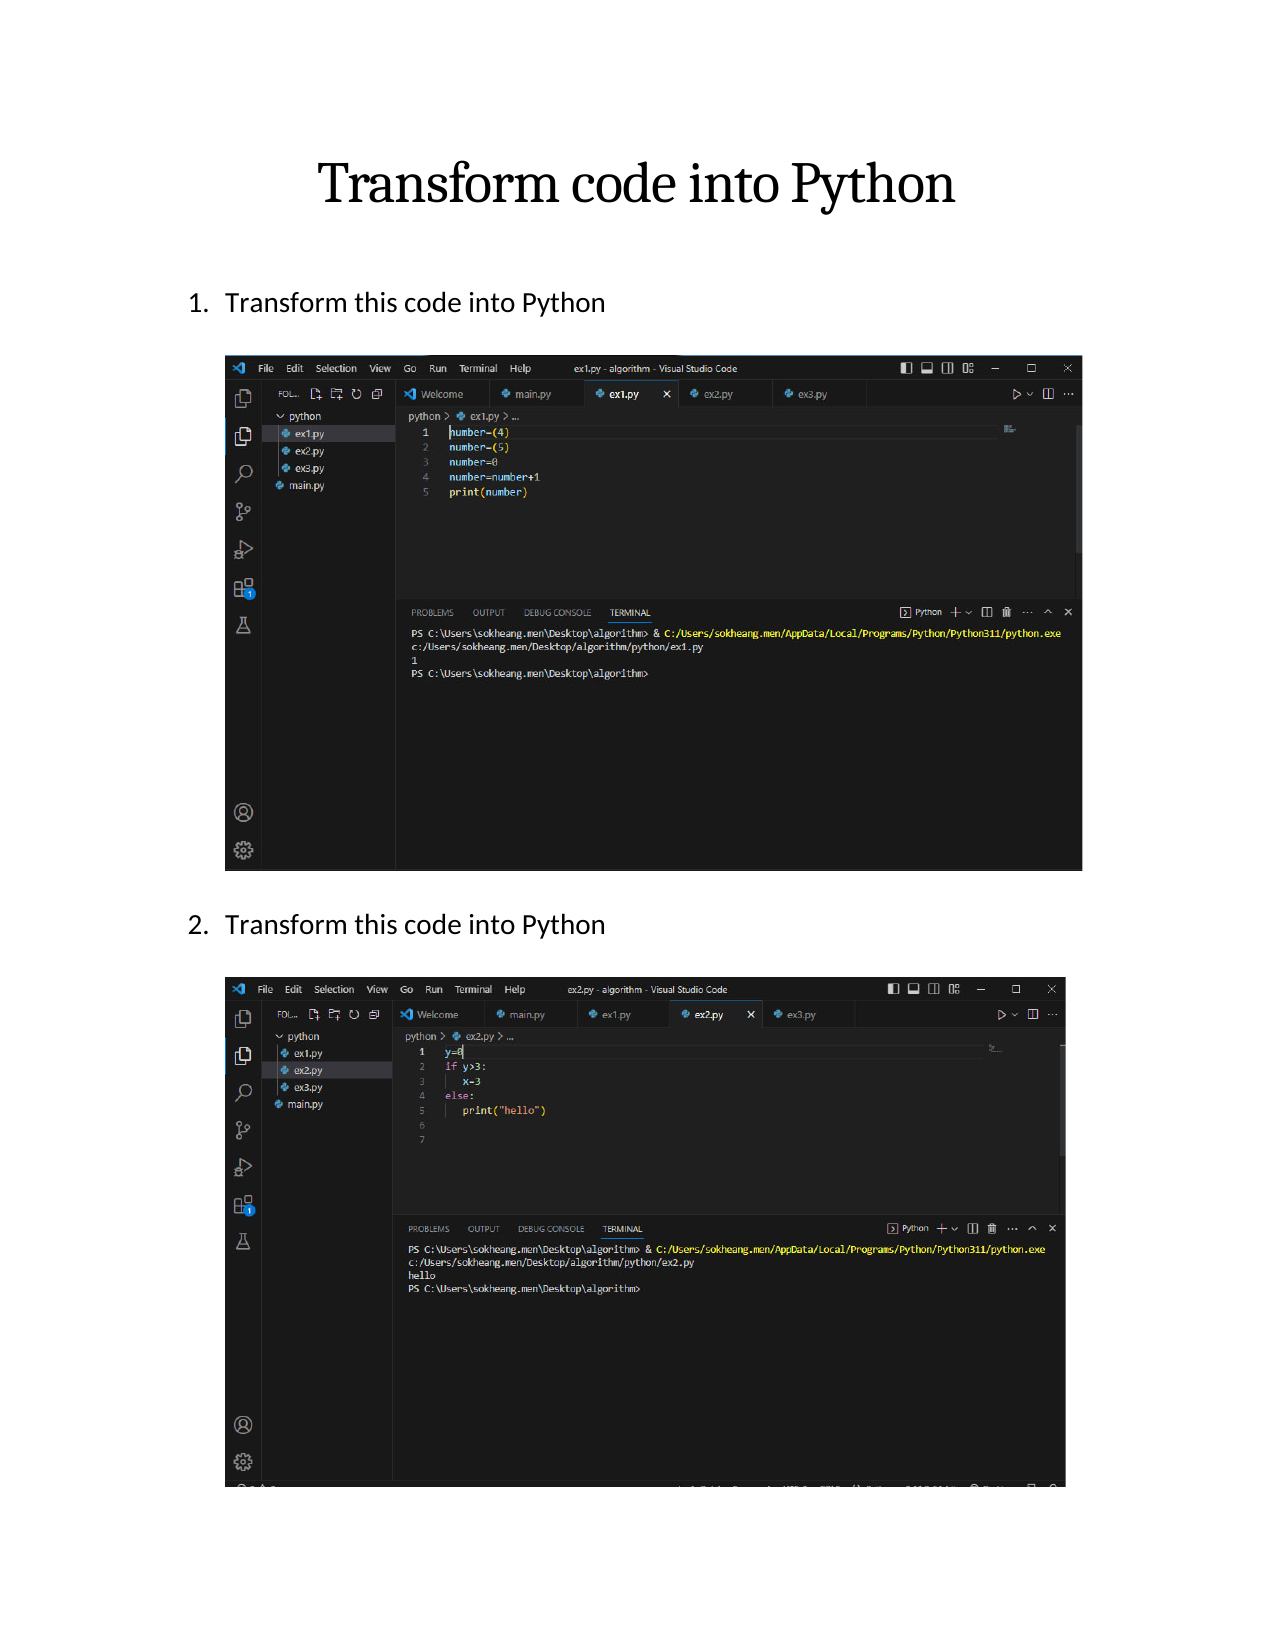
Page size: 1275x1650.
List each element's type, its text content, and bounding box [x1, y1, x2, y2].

title Transform code into Python [150, 150, 1125, 217]
list Transform this code into Python [187, 906, 1125, 942]
picture [225, 977, 1066, 1487]
list Transform this code into Python [187, 284, 1125, 320]
picture [225, 355, 1083, 871]
